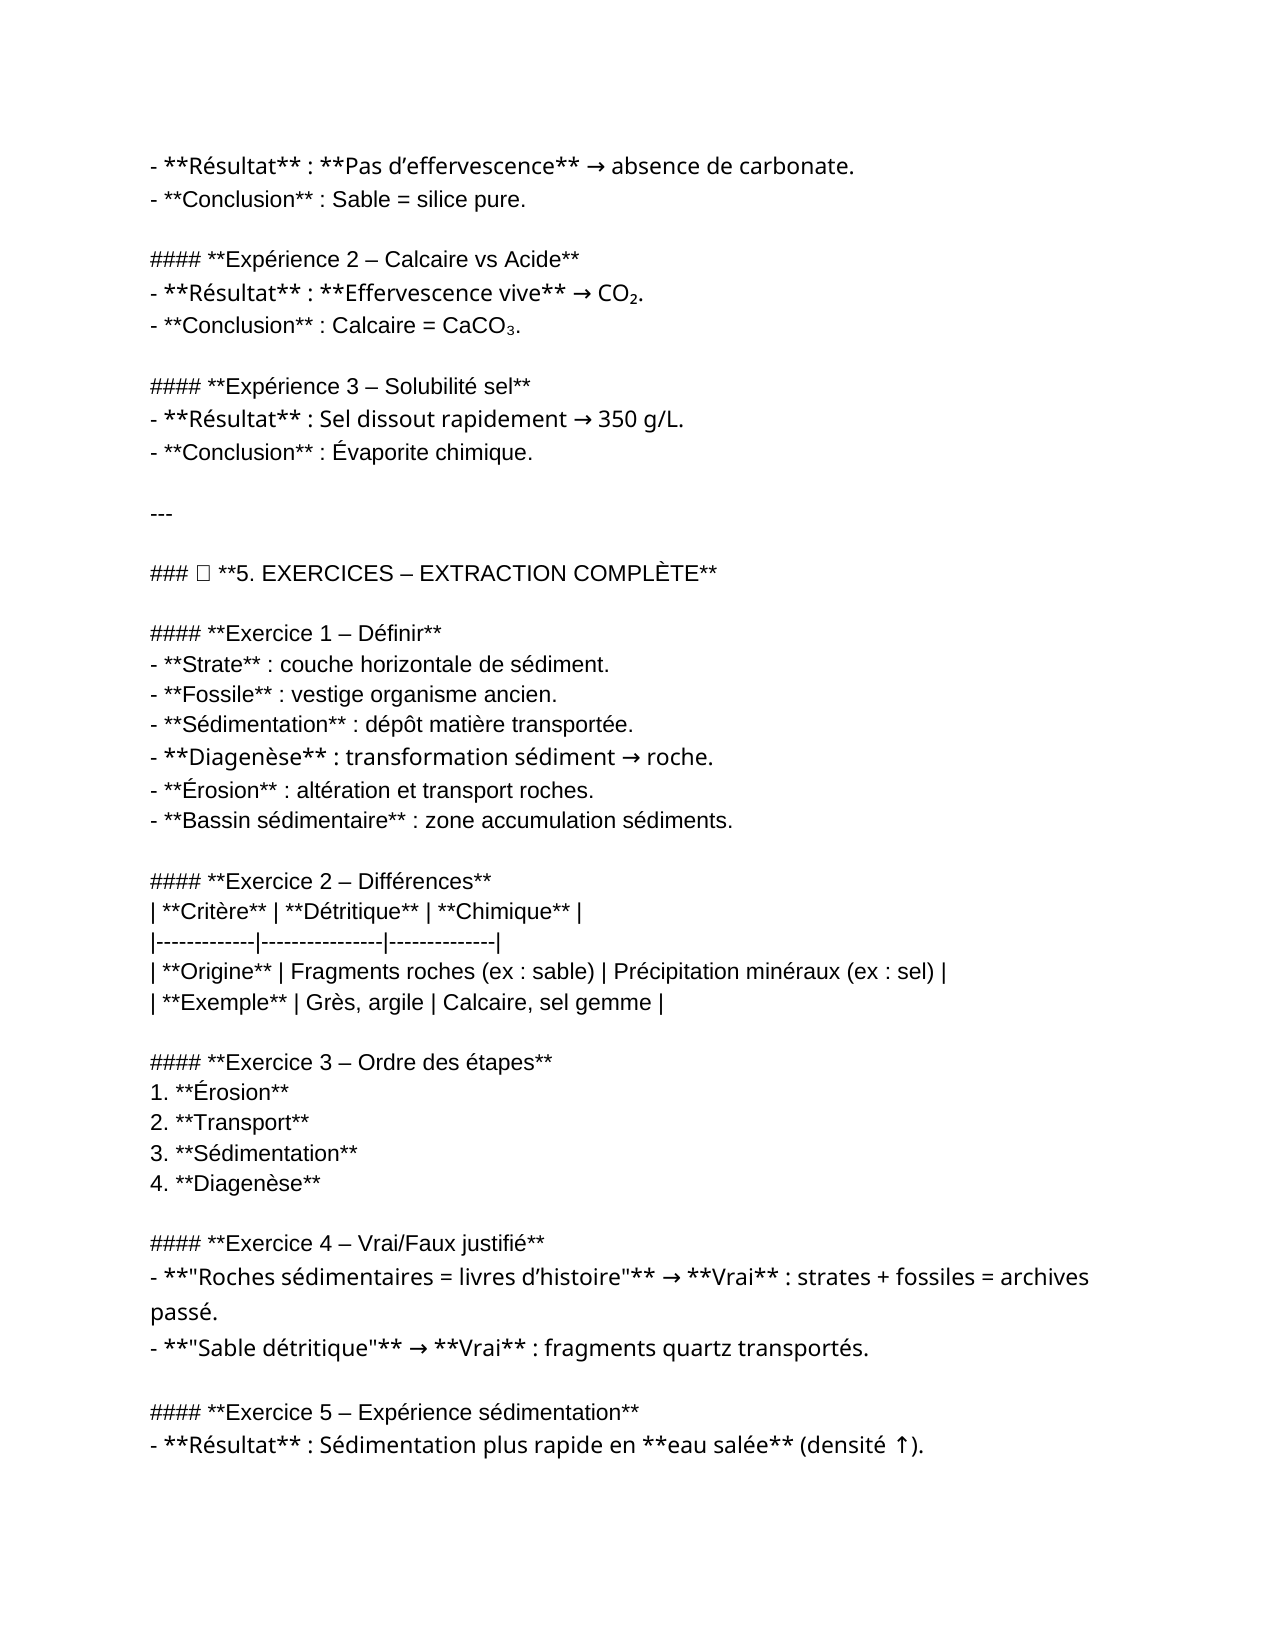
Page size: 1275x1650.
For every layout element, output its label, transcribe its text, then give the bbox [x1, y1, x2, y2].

text 2. **Transport** [150, 1109, 1125, 1136]
text - **Conclusion** : Calcaire = CaCO₃. [150, 312, 1125, 339]
text 3. **Sédimentation** [150, 1139, 1125, 1166]
text - **Résultat** : Sel dissout rapidement → 350 g/L. [150, 403, 1125, 434]
text ### 📝 **5. EXERCICES – EXTRACTION COMPLÈTE** [150, 560, 1125, 586]
text - **Résultat** : Sédimentation plus rapide en **eau salée** (densité ↑). [150, 1429, 1125, 1460]
text - **Sédimentation** : dépôt matière transportée. [150, 711, 1125, 737]
text - **Fossile** : vestige organisme ancien. [150, 681, 1125, 707]
text 1. **Érosion** [150, 1079, 1125, 1106]
text - **Résultat** : **Pas d’effervescence** → absence de carbonate. [150, 150, 1125, 181]
text #### **Exercice 3 – Ordre des étapes** [150, 1049, 1125, 1075]
text #### **Exercice 2 – Différences** [150, 868, 1125, 894]
text - **Conclusion** : Évaporite chimique. [150, 439, 1125, 465]
text - **"Roches sédimentaires = livres d’histoire"** → **Vrai** : strates + fossiles = archives passé. [150, 1260, 1125, 1328]
text #### **Expérience 3 – Solubilité sel** [150, 373, 1125, 399]
text | **Critère** | **Détritique** | **Chimique** | [150, 898, 1125, 924]
text | **Origine** | Fragments roches (ex : sable) | Précipitation minéraux (ex : sel) | [150, 958, 1125, 985]
text --- [150, 499, 1125, 526]
text #### **Exercice 4 – Vrai/Faux justifié** [150, 1230, 1125, 1257]
text | **Exemple** | Grès, argile | Calcaire, sel gemme | [150, 988, 1125, 1015]
text - **Conclusion** : Sable = silice pure. [150, 186, 1125, 212]
text |-------------|----------------|--------------| [150, 928, 1125, 954]
text - **Diagenèse** : transformation sédiment → roche. [150, 741, 1125, 772]
text - **"Sable détritique"** → **Vrai** : fragments quartz transportés. [150, 1332, 1125, 1363]
text - **Résultat** : **Effervescence vive** → CO₂. [150, 277, 1125, 308]
text #### **Expérience 2 – Calcaire vs Acide** [150, 246, 1125, 273]
text 4. **Diagenèse** [150, 1170, 1125, 1196]
text #### **Exercice 1 – Définir** [150, 620, 1125, 647]
text #### **Exercice 5 – Expérience sédimentation** [150, 1398, 1125, 1425]
text - **Érosion** : altération et transport roches. [150, 777, 1125, 803]
text - **Bassin sédimentaire** : zone accumulation sédiments. [150, 807, 1125, 834]
text - **Strate** : couche horizontale de sédiment. [150, 651, 1125, 677]
